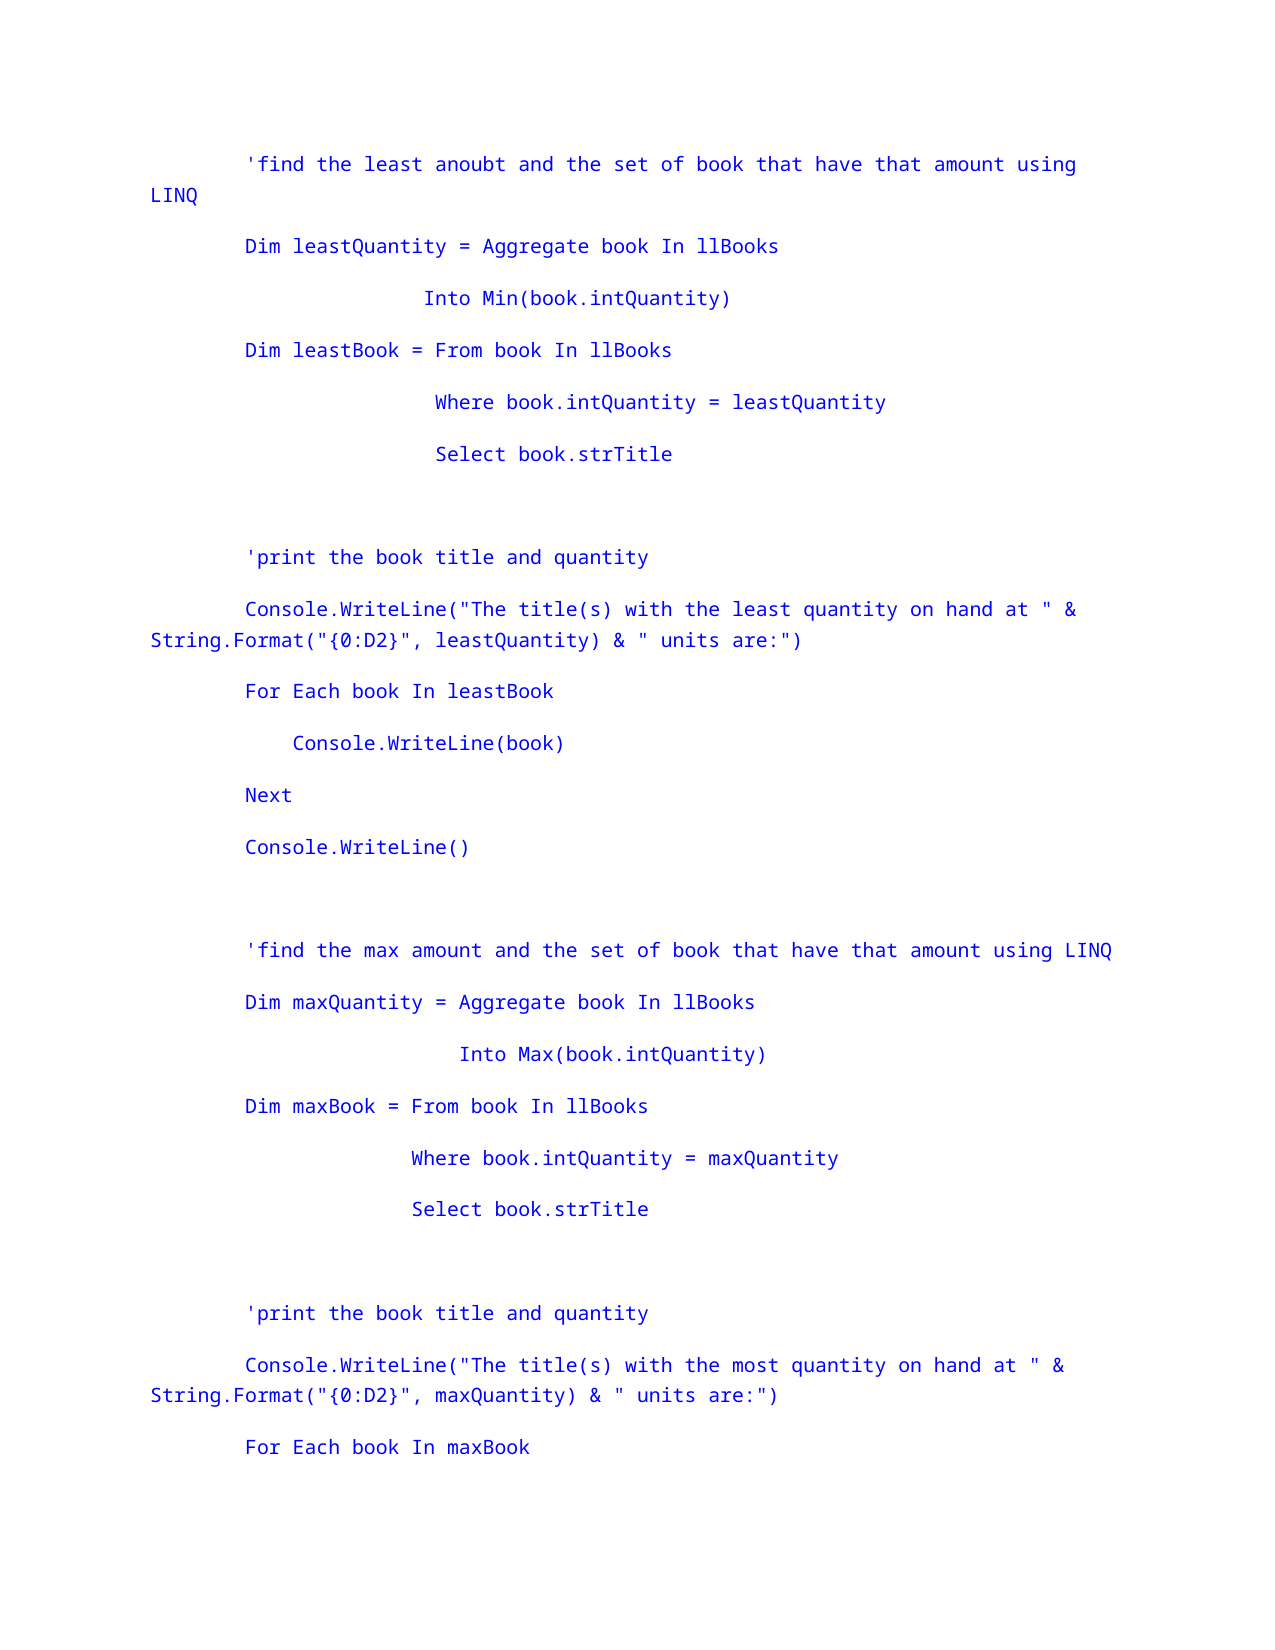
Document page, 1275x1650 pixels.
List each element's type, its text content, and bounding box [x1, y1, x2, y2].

text Dim maxQuantity = Aggregate book In llBooks [150, 988, 1125, 1015]
text Console.WriteLine("The title(s) with the most quantity on hand at " & String.Format("{0:D2}", maxQuantity) & " units are:") [150, 1351, 1125, 1409]
text Console.WriteLine(book) [150, 729, 1125, 757]
text For Each book In leastBook [150, 678, 1125, 705]
text Where book.intQuantity = maxQuantity [150, 1144, 1125, 1171]
text 'print the book title and quantity [150, 1299, 1125, 1326]
text For Each book In maxBook [150, 1433, 1125, 1461]
text 'find the max amount and the set of book that have that amount using LINQ [150, 937, 1125, 964]
text Dim leastQuantity = Aggregate book In llBooks [150, 233, 1125, 260]
text Select book.strTitle [150, 1196, 1125, 1222]
text Where book.intQuantity = leastQuantity [150, 388, 1125, 415]
text Next [150, 781, 1125, 808]
text Into Max(book.intQuantity) [150, 1040, 1125, 1067]
text 'find the least anoubt and the set of book that have that amount using LINQ [150, 150, 1125, 208]
text Console.WriteLine("The title(s) with the least quantity on hand at " & String.Format("{0:D2}", leastQuantity) & " units are:") [150, 595, 1125, 653]
text Dim leastBook = From book In llBooks [150, 336, 1125, 363]
text 'print the book title and quantity [150, 543, 1125, 570]
text Into Min(book.intQuantity) [150, 284, 1125, 311]
text Dim maxBook = From book In llBooks [150, 1092, 1125, 1119]
text Select book.strTitle [150, 440, 1125, 467]
text Console.WriteLine() [150, 833, 1125, 860]
